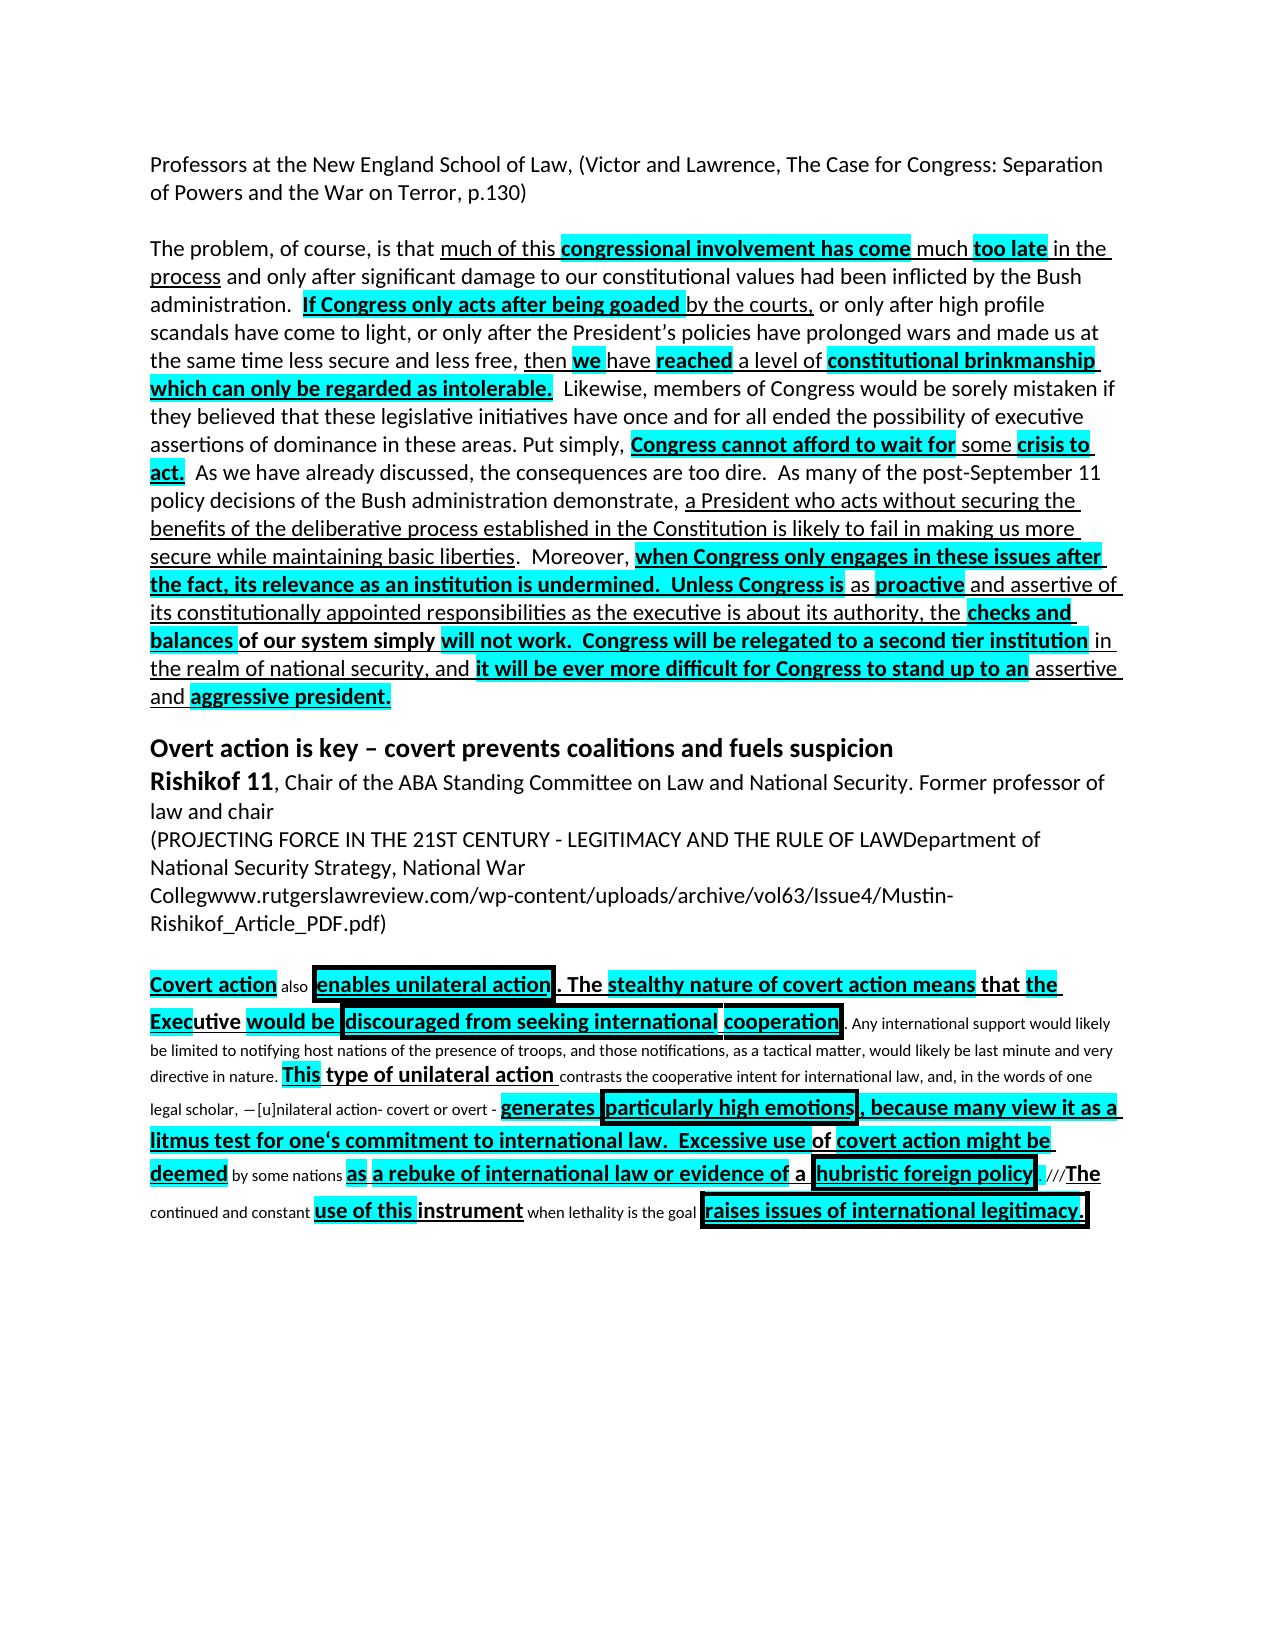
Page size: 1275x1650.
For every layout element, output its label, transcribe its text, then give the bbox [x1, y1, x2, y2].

subtitle Overt action is key – covert prevents coalitions and fuels suspicion [150, 731, 1125, 764]
text The problem, of course, is that much of this congressional involvement has come much too late in the process and only after significant damage to our constitutional values had been inflicted by the Bush administration. If Congress only acts after being goaded by the courts, or only after high profile scandals have come to light, or only after the President’s policies have prolonged wars and made us at the same time less secure and less free, then we have reached a level of constitutional brinkmanship which can only be regarded as intolerable. Likewise, members of Congress would be sorely mistaken if they believed that these legislative initiatives have once and for all ended the possibility of executive assertions of dominance in these areas. Put simply, Congress cannot afford to wait for some crisis to act. As we have already discussed, the consequences are too dire. As many of the post-September 11 policy decisions of the Bush administration demonstrate, a President who acts without securing the benefits of the deliberative process established in the Constitution is likely to fail in making us more secure while maintaining basic liberties. Moreover, when Congress only engages in these issues after the fact, its relevance as an institution is undermined. Unless Congress is as proactive and assertive of its constitutionally appointed responsibilities as the executive is about its authority, the checks and balances of our system simply will not work. Congress will be relegated to a second tier institution in the realm of national security, and it will be ever more difficult for Congress to stand up to an assertive and aggressive president. [150, 234, 1125, 710]
text Covert action also enables unilateral action. The stealthy nature of covert action means that the Executive would be discouraged from seeking international cooperation. Any international support would likely be limited to notifying host nations of the presence of troops, and those notifications, as a tactical matter, would likely be last minute and very directive in nature. This type of unilateral action contrasts the cooperative intent for international law, and, in the words of one legal scholar, ―[u]nilateral action- covert or overt - generates particularly high emotions, because many view it as a litmus test for one‘s commitment to international law. Excessive use of covert action might be deemed by some nations as a rebuke of international law or evidence of a hubristic foreign policy. ///The continued and constant use of this instrument when lethality is the goal raises issues of international legitimacy. [150, 965, 1125, 1229]
text Rishikof 11, Chair of the ABA Standing Committee on Law and National Security. Former professor of law and chair [150, 764, 1125, 825]
text (PROJECTING FORCE IN THE 21ST CENTURY - LEGITIMACY AND THE RULE OF LAWDepartment of National Security Strategy, National War Collegwww.rutgerslawreview.com/wp-content/uploads/archive/vol63/Issue4/Mustin-Rishikof_Article_PDF.pdf) [150, 825, 1125, 937]
text Professors at the New England School of Law, (Victor and Lawrence, The Case for Congress: Separation of Powers and the War on Terror, p.130) [150, 150, 1125, 206]
